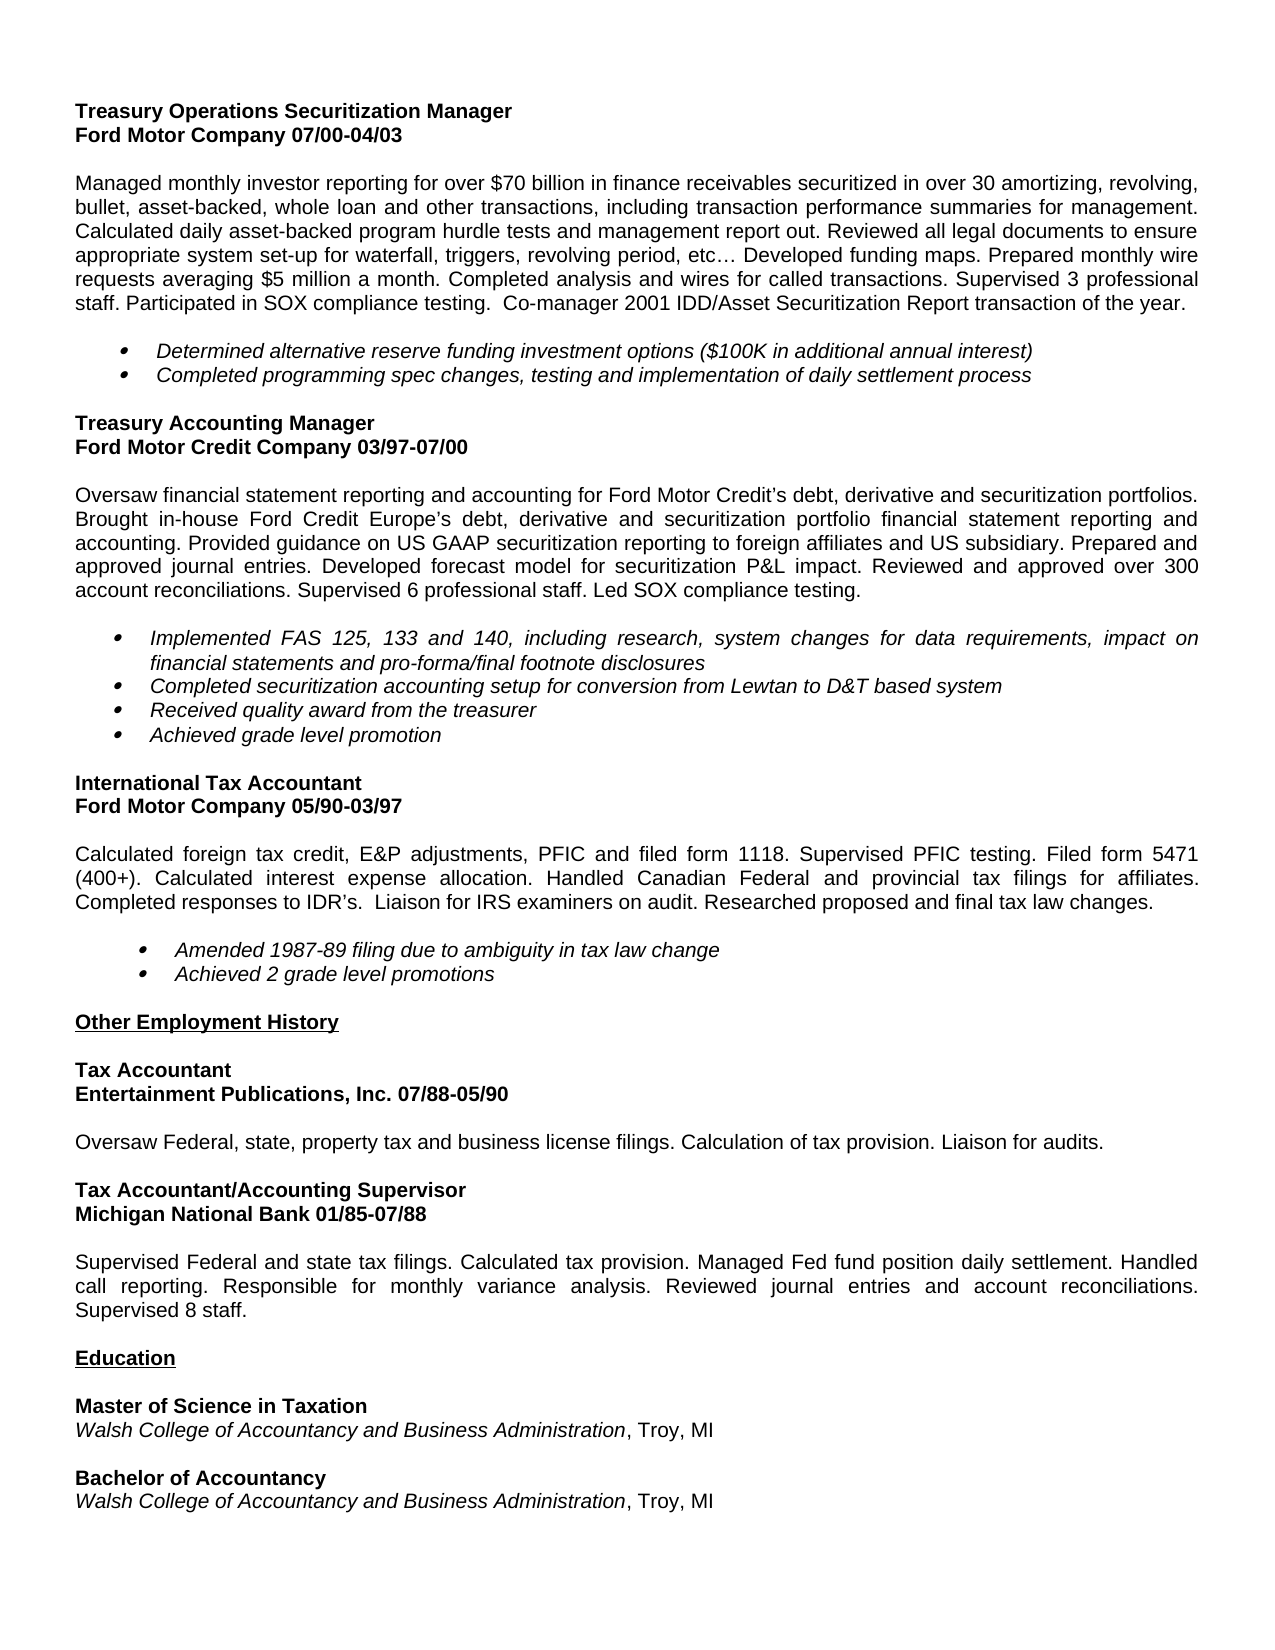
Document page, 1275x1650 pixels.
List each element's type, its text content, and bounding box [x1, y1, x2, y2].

text International Tax Accountant [75, 770, 1200, 794]
text Education [75, 1346, 1200, 1369]
text Oversaw financial statement reporting and accounting for Ford Motor Credit’s debt, derivative and securitization portfolios. Brought in-house Ford Credit Europe’s debt, derivative and securitization portfolio financial statement reporting and accounting. Provided guidance on US GAAP securitization reporting to foreign affiliates and US subsidiary. Prepared and approved journal entries. Developed forecast model for securitization P&L impact. Reviewed and approved over 300 account reconciliations. Supervised 6 professional staff. Led SOX compliance testing. [75, 482, 1200, 602]
text Walsh College of Accountancy and Business Administration, Troy, MI [75, 1489, 1200, 1513]
text Master of Science in Taxation [75, 1393, 1200, 1417]
text Ford Motor Company 07/00-04/03 [75, 123, 1200, 147]
list Amended 1987-89 filing due to ambiguity in tax law change [137, 938, 1200, 962]
text Treasury Operations Securitization Manager [75, 99, 1200, 123]
text Entertainment Publications, Inc. 07/88-05/90 [75, 1082, 1200, 1106]
list Completed securitization accounting setup for conversion from Lewtan to D&T based system [112, 674, 1200, 698]
text Calculated foreign tax credit, E&P adjustments, PFIC and filed form 1118. Supervised PFIC testing. Filed form 5471 (400+). Calculated interest expense allocation. Handled Canadian Federal and provincial tax filings for affiliates. Completed responses to IDR’s. Liaison for IRS examiners on audit. Researched proposed and final tax law changes. [75, 842, 1200, 914]
text Tax Accountant/Accounting Supervisor [75, 1178, 1200, 1202]
list Completed programming spec changes, testing and implementation of daily settlement process [119, 363, 1200, 387]
text Supervised Federal and state tax filings. Calculated tax provision. Managed Fed fund position daily settlement. Handled call reporting. Responsible for monthly variance analysis. Reviewed journal entries and account reconciliations. Supervised 8 staff. [75, 1250, 1200, 1322]
list Achieved 2 grade level promotions [137, 962, 1200, 986]
text Treasury Accounting Manager [75, 411, 1200, 434]
list Achieved grade level promotion [112, 722, 1200, 746]
list Received quality award from the treasurer [112, 698, 1200, 722]
text Bachelor of Accountancy [75, 1465, 1200, 1489]
text Tax Accountant [75, 1058, 1200, 1082]
text Michigan National Bank 01/85-07/88 [75, 1202, 1200, 1226]
text Ford Motor Credit Company 03/97-07/00 [75, 434, 1200, 458]
text Ford Motor Company 05/90-03/97 [75, 794, 1200, 818]
list Determined alternative reserve funding investment options ($100K in additional annual interest) [119, 338, 1200, 363]
list Implemented FAS 125, 133 and 140, including research, system changes for data requirements, impact on financial statements and pro-forma/final footnote disclosures [112, 626, 1200, 674]
text Walsh College of Accountancy and Business Administration, Troy, MI [75, 1417, 1200, 1441]
text Other Employment History [75, 1010, 1200, 1034]
text Oversaw Federal, state, property tax and business license filings. Calculation of tax provision. Liaison for audits. [75, 1130, 1200, 1154]
text Managed monthly investor reporting for over $70 billion in finance receivables securitized in over 30 amortizing, revolving, bullet, asset-backed, whole loan and other transactions, including transaction performance summaries for management. Calculated daily asset-backed program hurdle tests and management report out. Reviewed all legal documents to ensure appropriate system set-up for waterfall, triggers, revolving period, etc… Developed funding maps. Prepared monthly wire requests averaging $5 million a month. Completed analysis and wires for called transactions. Supervised 3 professional staff. Participated in SOX compliance testing. Co-manager 2001 IDD/Asset Securitization Report transaction of the year. [75, 171, 1200, 314]
